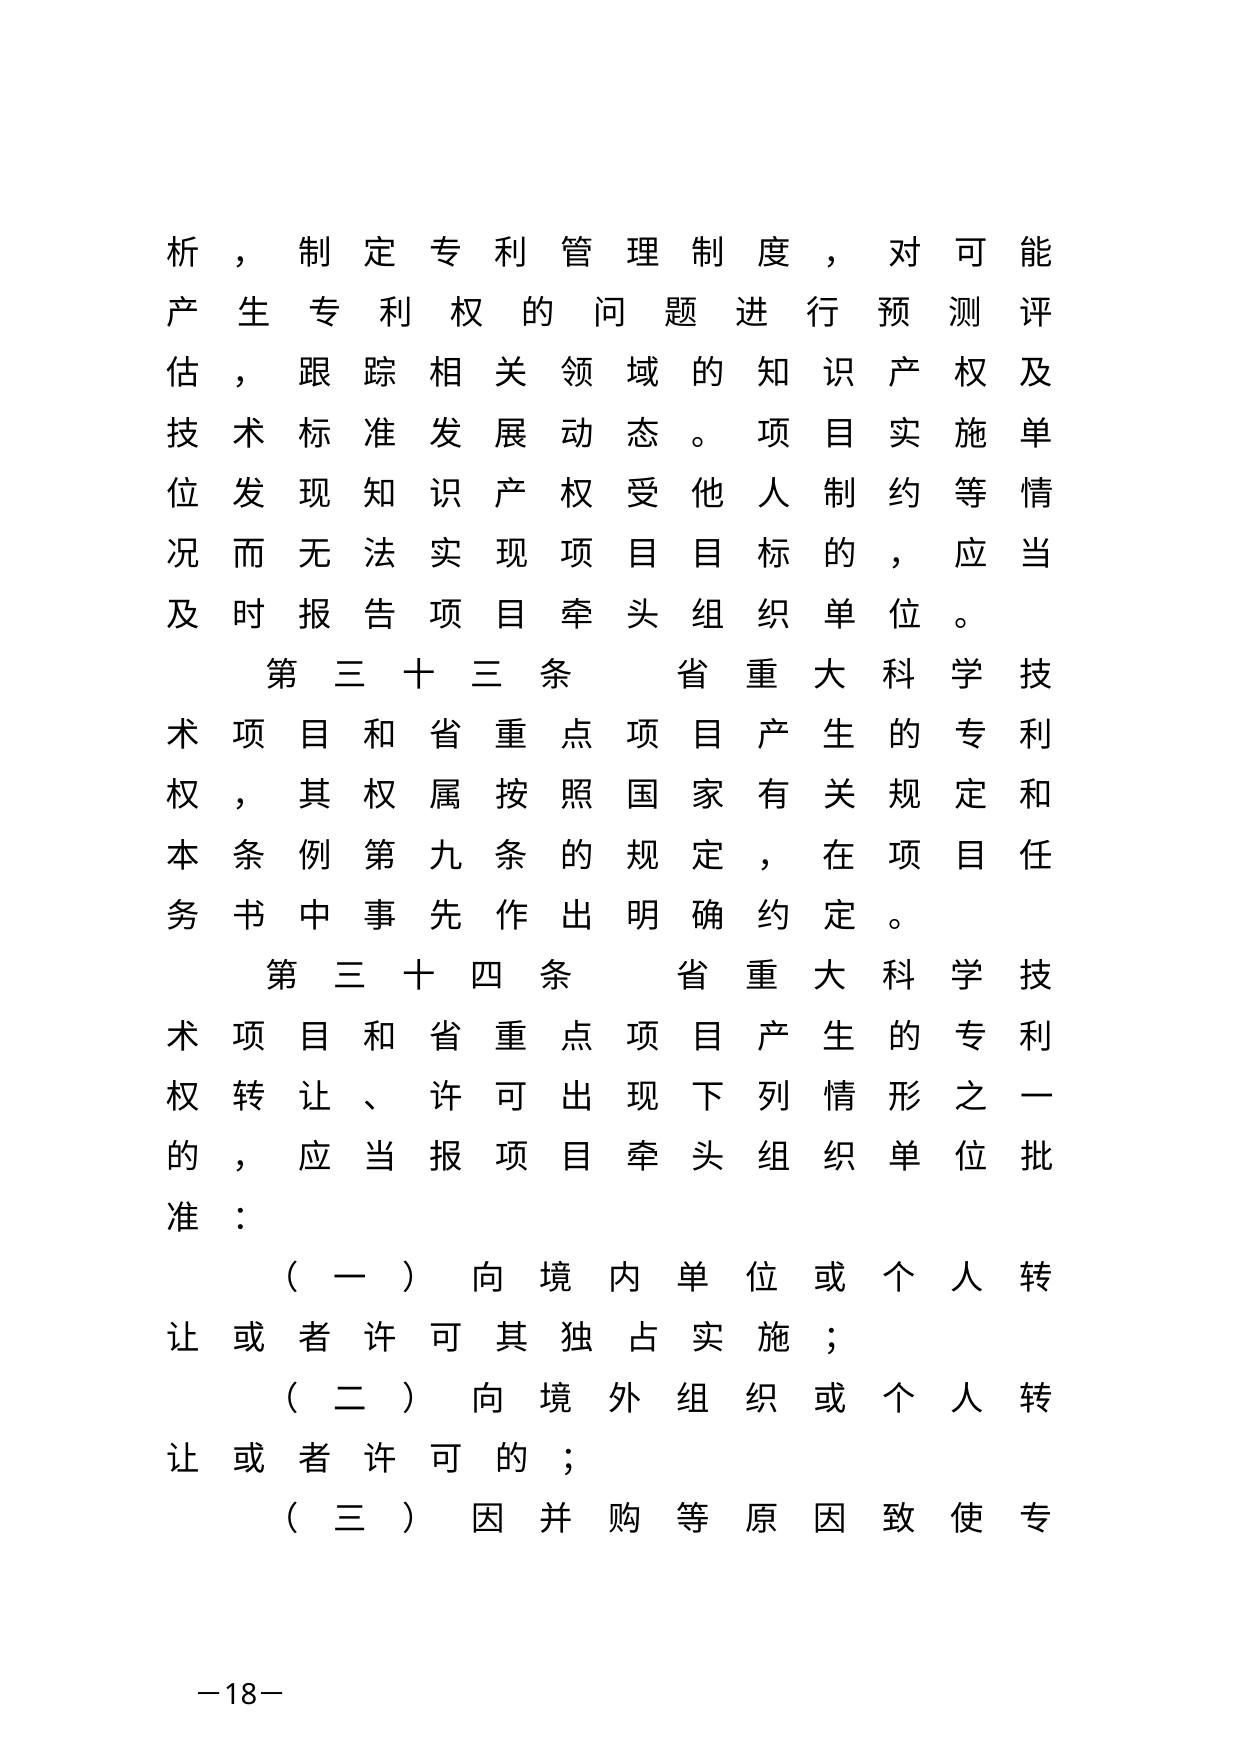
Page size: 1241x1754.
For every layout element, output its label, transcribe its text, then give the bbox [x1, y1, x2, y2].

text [167, 1486, 1085, 1546]
text 第三十四条 省重大科学技术项目和省重点项目产生的专利权转让、许可出现下列情形之一的，应当报项目牵头组织单位批准： [167, 943, 1085, 1245]
text （二）向境外组织或个人转让或者许可的； [167, 1365, 1085, 1486]
text （一）向境内单位或个人转让或者许可其独占实施； [167, 1245, 1085, 1365]
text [167, 219, 1085, 642]
text 第三十三条 省重大科学技术项目和省重点项目产生的专利权，其权属按照国家有关规定和本条例第九条的规定，在项目任务书中事先作出明确约定。 [167, 642, 1085, 943]
